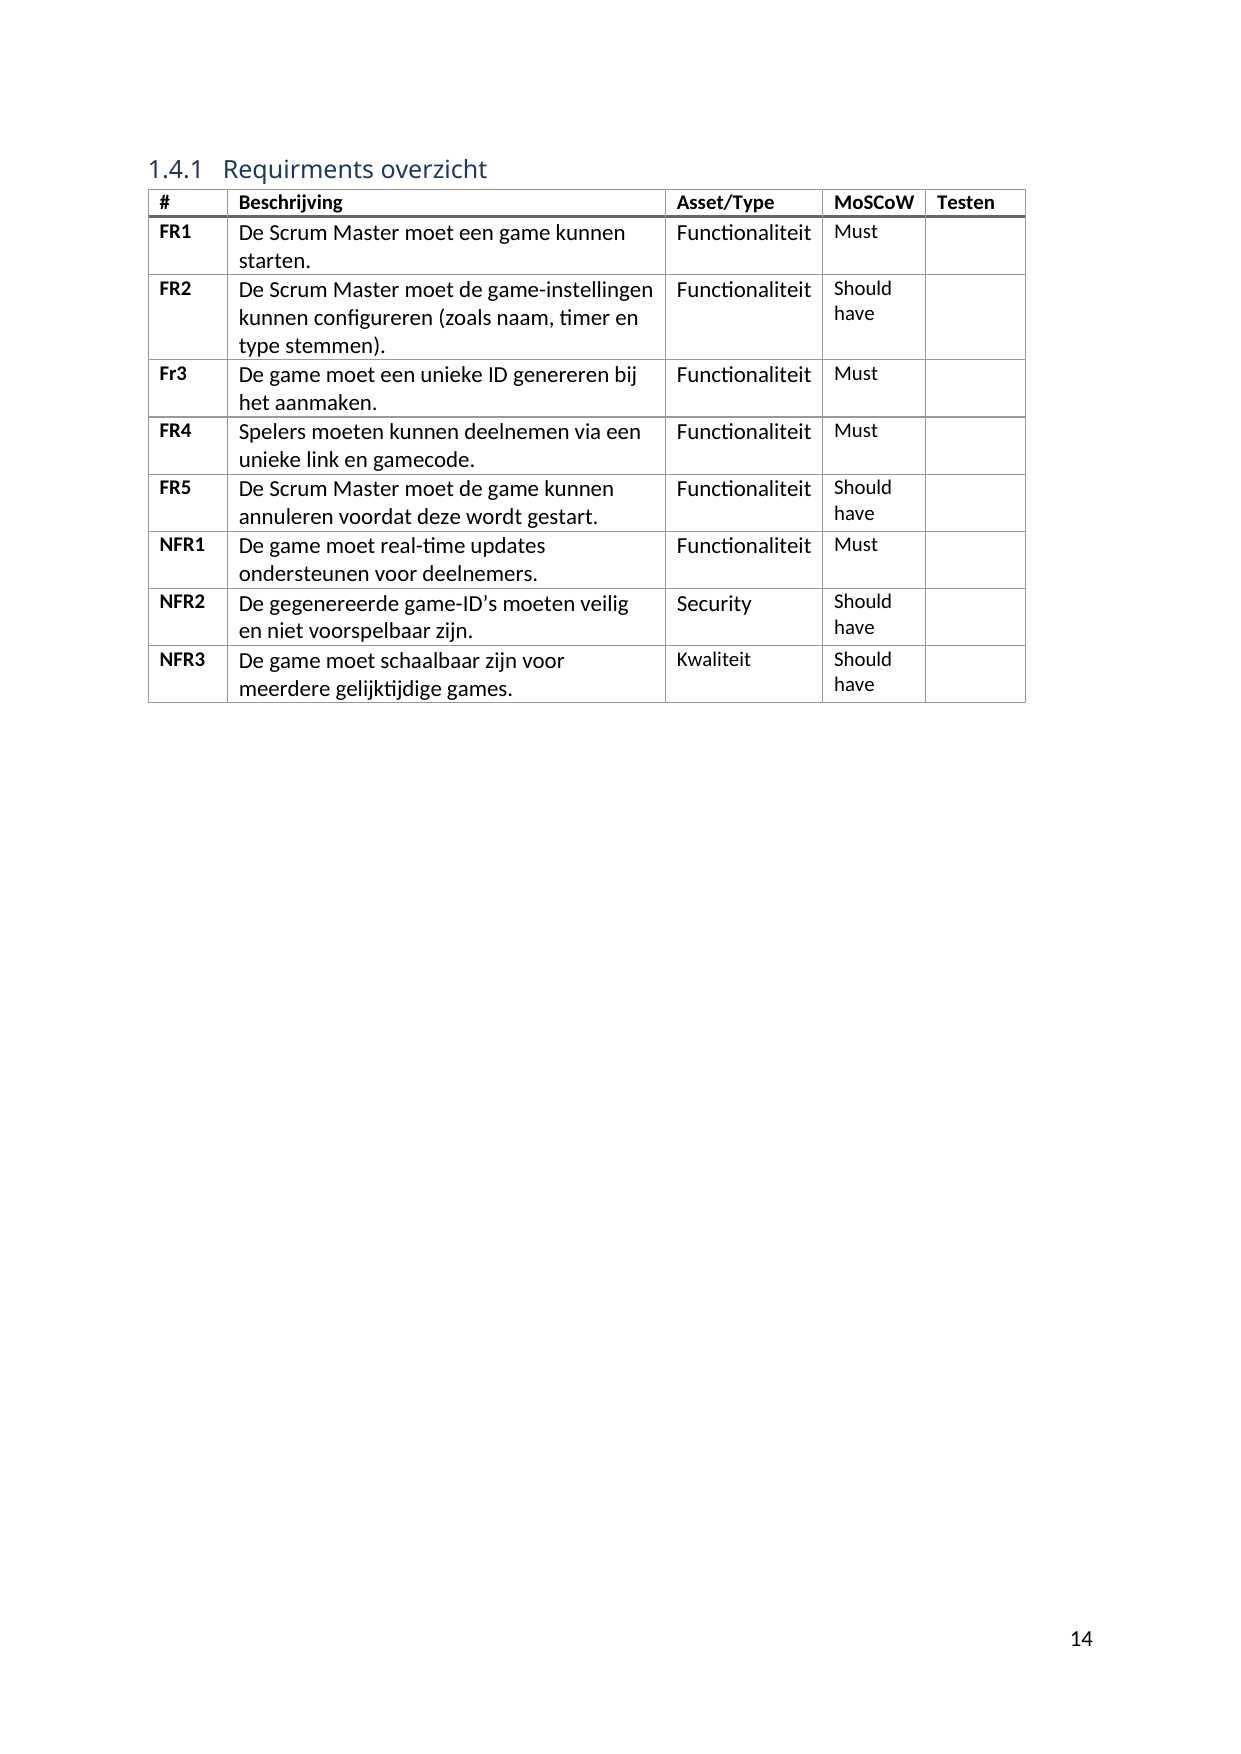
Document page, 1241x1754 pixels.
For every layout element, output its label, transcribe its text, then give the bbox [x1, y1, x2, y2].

table_cell Should have [823, 275, 925, 359]
table_header MoSCoW [823, 190, 925, 215]
table_cell [926, 360, 1025, 416]
table_cell [926, 532, 1025, 588]
table_header Testen [926, 190, 1025, 215]
table_cell [926, 646, 1025, 702]
table_cell Must [823, 418, 925, 473]
table_cell De Scrum Master moet de game kunnen annuleren voordat deze wordt gestart. [228, 475, 665, 531]
table_cell De game moet schaalbaar zijn voor meerdere gelijktijdige games. [228, 646, 665, 702]
table_cell Kwaliteit [666, 646, 822, 702]
table_cell FR2 [149, 275, 227, 359]
table_cell Must [823, 360, 925, 416]
table_cell [926, 475, 1025, 531]
subtitle Requirments overzicht [148, 152, 1093, 186]
table_cell Must [823, 218, 925, 274]
table_cell Functionaliteit [666, 360, 822, 416]
table_cell De Scrum Master moet een game kunnen starten. [228, 218, 665, 274]
table_cell Functionaliteit [666, 218, 822, 274]
table_cell [926, 418, 1025, 473]
table_cell De Scrum Master moet de game-instellingen kunnen configureren (zoals naam, timer en type stemmen). [228, 275, 665, 359]
table_cell NFR1 [149, 532, 227, 588]
table_cell Spelers moeten kunnen deelnemen via een unieke link en gamecode. [228, 418, 665, 473]
table_cell FR5 [149, 475, 227, 531]
table_cell De game moet een unieke ID genereren bij het aanmaken. [228, 360, 665, 416]
table_cell [926, 218, 1025, 274]
table_cell FR1 [149, 218, 227, 274]
table_cell Functionaliteit [666, 532, 822, 588]
table_cell Must [823, 532, 925, 588]
table_cell Functionaliteit [666, 275, 822, 359]
table_cell Should have [823, 646, 925, 702]
table_cell FR4 [149, 418, 227, 473]
table_cell Functionaliteit [666, 418, 822, 473]
table_header Beschrijving [228, 190, 665, 215]
table_cell Should have [823, 475, 925, 531]
table_cell NFR3 [149, 646, 227, 702]
table_cell [926, 589, 1025, 645]
table_cell Security [666, 589, 822, 645]
table_cell [926, 275, 1025, 359]
table_cell Functionaliteit [666, 475, 822, 531]
table_cell Fr3 [149, 360, 227, 416]
table_header Asset/Type [666, 190, 822, 215]
table_cell De game moet real-time updates ondersteunen voor deelnemers. [228, 532, 665, 588]
table_cell De gegenereerde game-ID’s moeten veilig en niet voorspelbaar zijn. [228, 589, 665, 645]
table_cell NFR2 [149, 589, 227, 645]
table_header # [149, 190, 227, 215]
table_cell Should have [823, 589, 925, 645]
